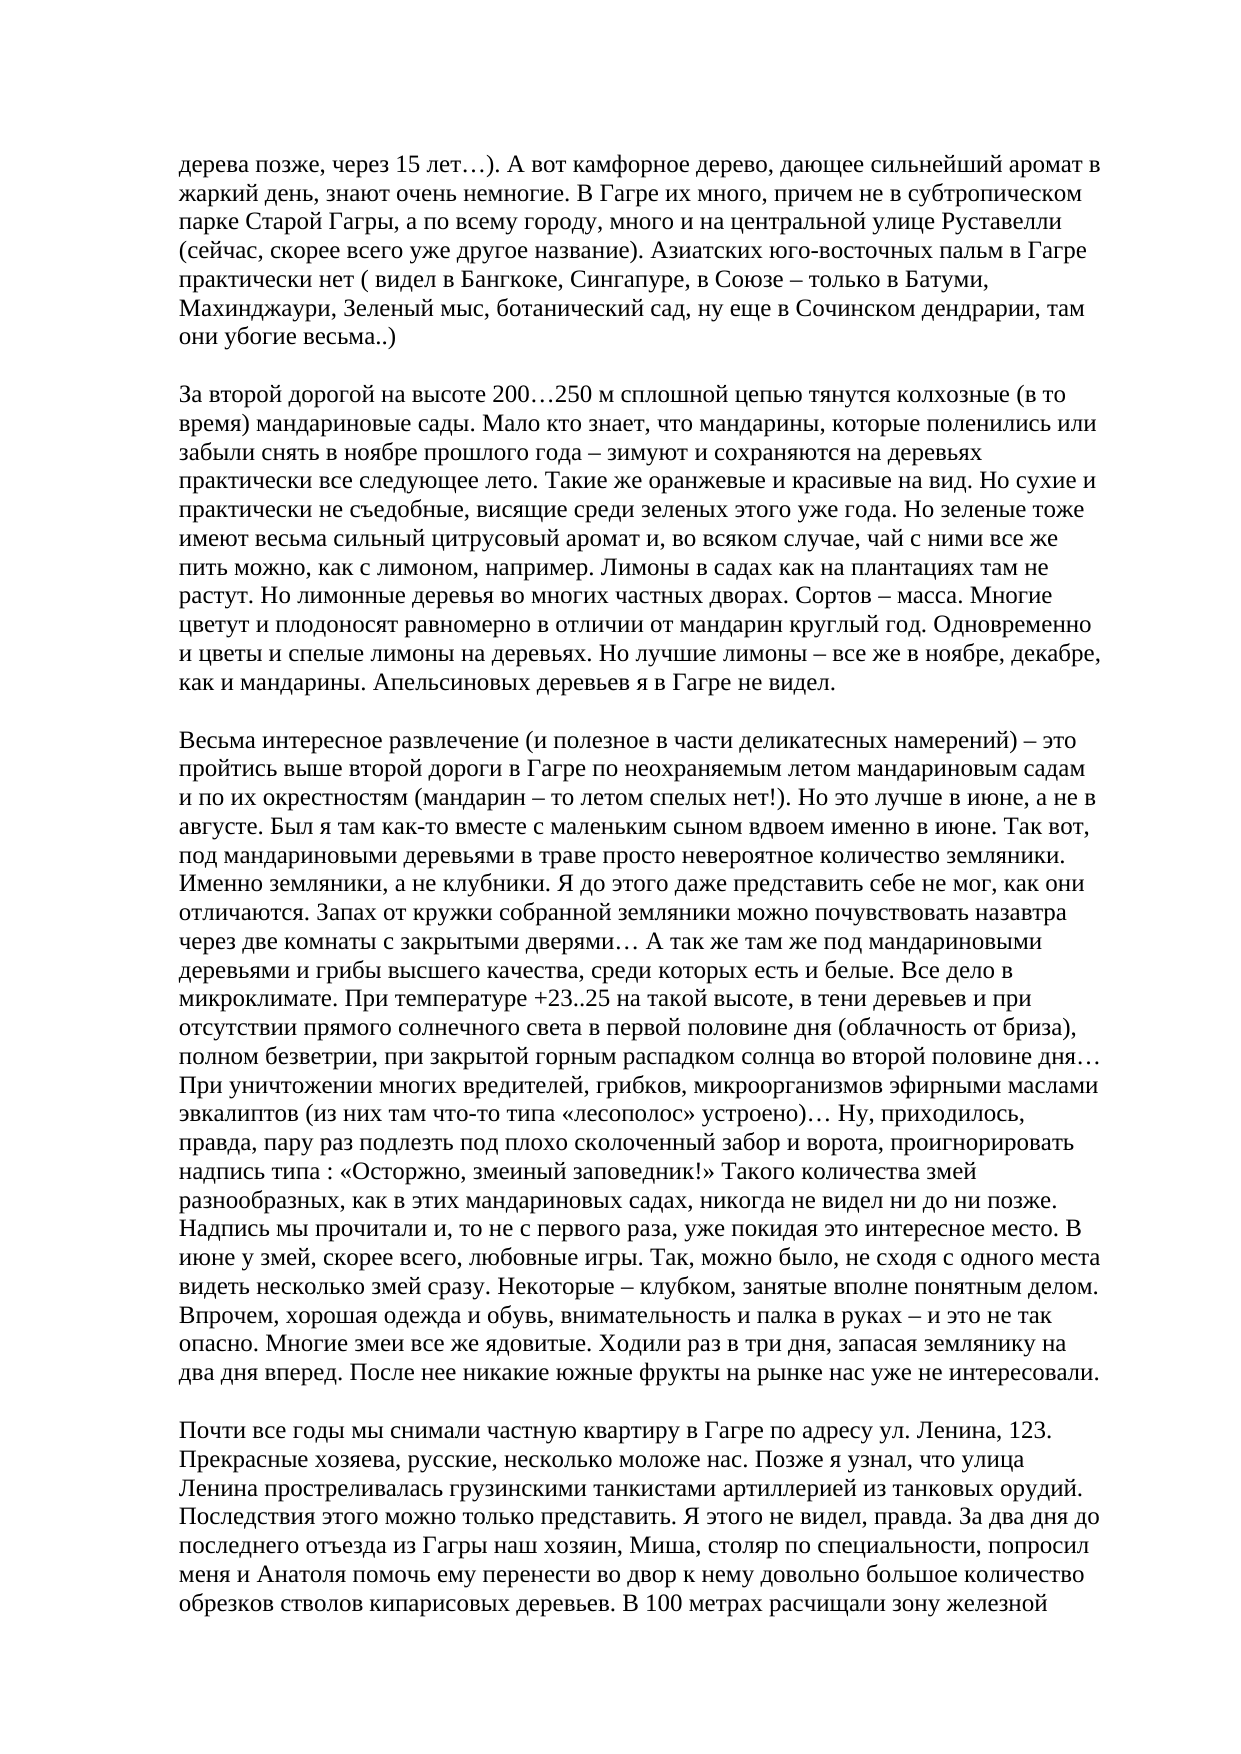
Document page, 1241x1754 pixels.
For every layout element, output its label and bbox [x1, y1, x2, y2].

table_header [177, 118, 1152, 1618]
